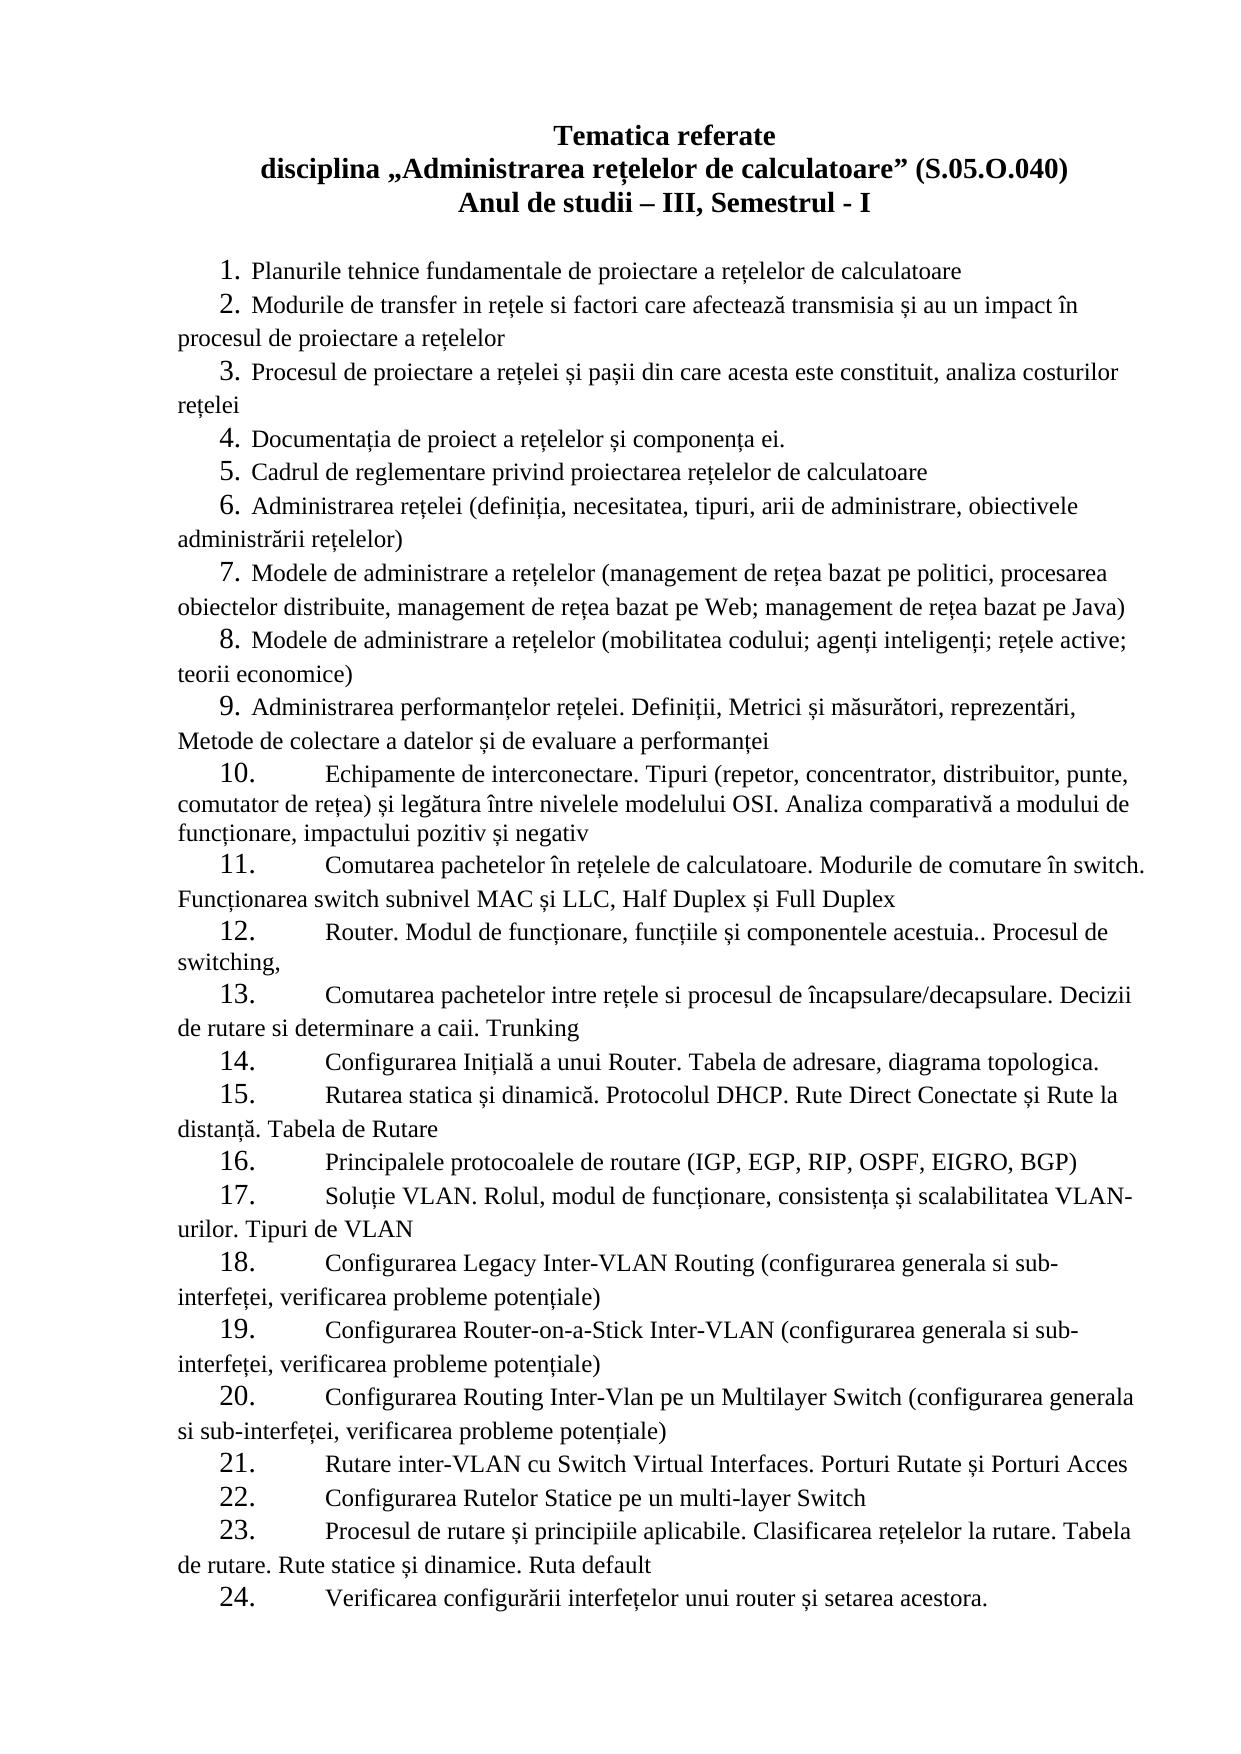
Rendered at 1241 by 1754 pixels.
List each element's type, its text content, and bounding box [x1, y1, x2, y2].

list Comutarea pachetelor în rețelele de calculatoare. Modurile de comutare în switch. Funcționarea switch subnivel MAC și LLC, Half Duplex și Full Duplex [177, 846, 1152, 913]
list Documentația de proiect a rețelelor și componența ei. [177, 420, 1152, 453]
list Procesul de rutare și principiile aplicabile. Clasificarea rețelelor la rutare. Tabela de rutare. Rute statice și dinamice. Ruta default [177, 1512, 1152, 1579]
text Tematica referate [177, 118, 1152, 152]
list Verificarea configurării interfețelor unui router și setarea acestora. [177, 1579, 1152, 1613]
list Principalele protocoalele de routare (IGP, EGP, RIP, OSPF, EIGRO, BGP) [177, 1143, 1152, 1177]
list Planurile tehnice fundamentale de proiectare a rețelelor de calculatoare [177, 252, 1152, 286]
list Modele de administrare a rețelelor (mobilitatea codului; agenți inteligenți; rețele active; teorii economice) [177, 621, 1152, 688]
list Echipamente de interconectare. Tipuri (repetor, concentrator, distribuitor, punte, comutator de rețea) și legătura între nivelele modelului OSI. Analiza comparativă a modului de funcționare, impactului pozitiv și negativ [177, 755, 1152, 846]
list Rutarea statica și dinamică. Protocolul DHCP. Rute Direct Conectate și Rute la distanță. Tabela de Rutare [177, 1076, 1152, 1143]
text Anul de studii – III, Semestrul - I [177, 185, 1152, 219]
list Procesul de proiectare a rețelei și pașii din care acesta este constituit, analiza costurilor rețelei [177, 353, 1152, 420]
list Modele de administrare a rețelelor (management de rețea bazat pe politici, procesarea obiectelor distribuite, management de rețea bazat pe Web; management de rețea bazat pe Java) [177, 554, 1152, 621]
list Administrarea performanțelor rețelei. Definiții, Metrici și măsurători, reprezentări, Metode de colectare a datelor și de evaluare a performanței [177, 688, 1152, 755]
list Configurarea Rutelor Statice pe un multi-layer Switch [177, 1479, 1152, 1512]
list Cadrul de reglementare privind proiectarea rețelelor de calculatoare [177, 453, 1152, 487]
text disciplina „Administrarea rețelelor de calculatoare” (S.05.O.040) [177, 152, 1152, 185]
list Configurarea Routing Inter-Vlan pe un Multilayer Switch (configurarea generala si sub-interfeței, verificarea probleme potențiale) [177, 1378, 1152, 1445]
list Configurarea Inițială a unui Router. Tabela de adresare, diagrama topologica. [177, 1043, 1152, 1076]
list Soluție VLAN. Rolul, modul de funcționare, consistența și scalabilitatea VLAN-urilor. Tipuri de VLAN [177, 1177, 1152, 1244]
list Configurarea Legacy Inter-VLAN Routing (configurarea generala si sub-interfeței, verificarea probleme potențiale) [177, 1244, 1152, 1311]
list Router. Modul de funcționare, funcțiile și componentele acestuia.. Procesul de switching, [177, 913, 1152, 976]
list Configurarea Router-on-a-Stick Inter-VLAN (configurarea generala si sub-interfeței, verificarea probleme potențiale) [177, 1311, 1152, 1378]
list Comutarea pachetelor intre rețele si procesul de încapsulare/decapsulare. Decizii de rutare si determinare a caii. Trunking [177, 976, 1152, 1043]
list Administrarea rețelei (definiția, necesitatea, tipuri, arii de administrare, obiectivele administrării rețelelor) [177, 487, 1152, 554]
list Rutare inter-VLAN cu Switch Virtual Interfaces. Porturi Rutate și Porturi Acces [177, 1445, 1152, 1479]
list Modurile de transfer in rețele si factori care afectează transmisia și au un impact în procesul de proiectare a rețelelor [177, 286, 1152, 353]
